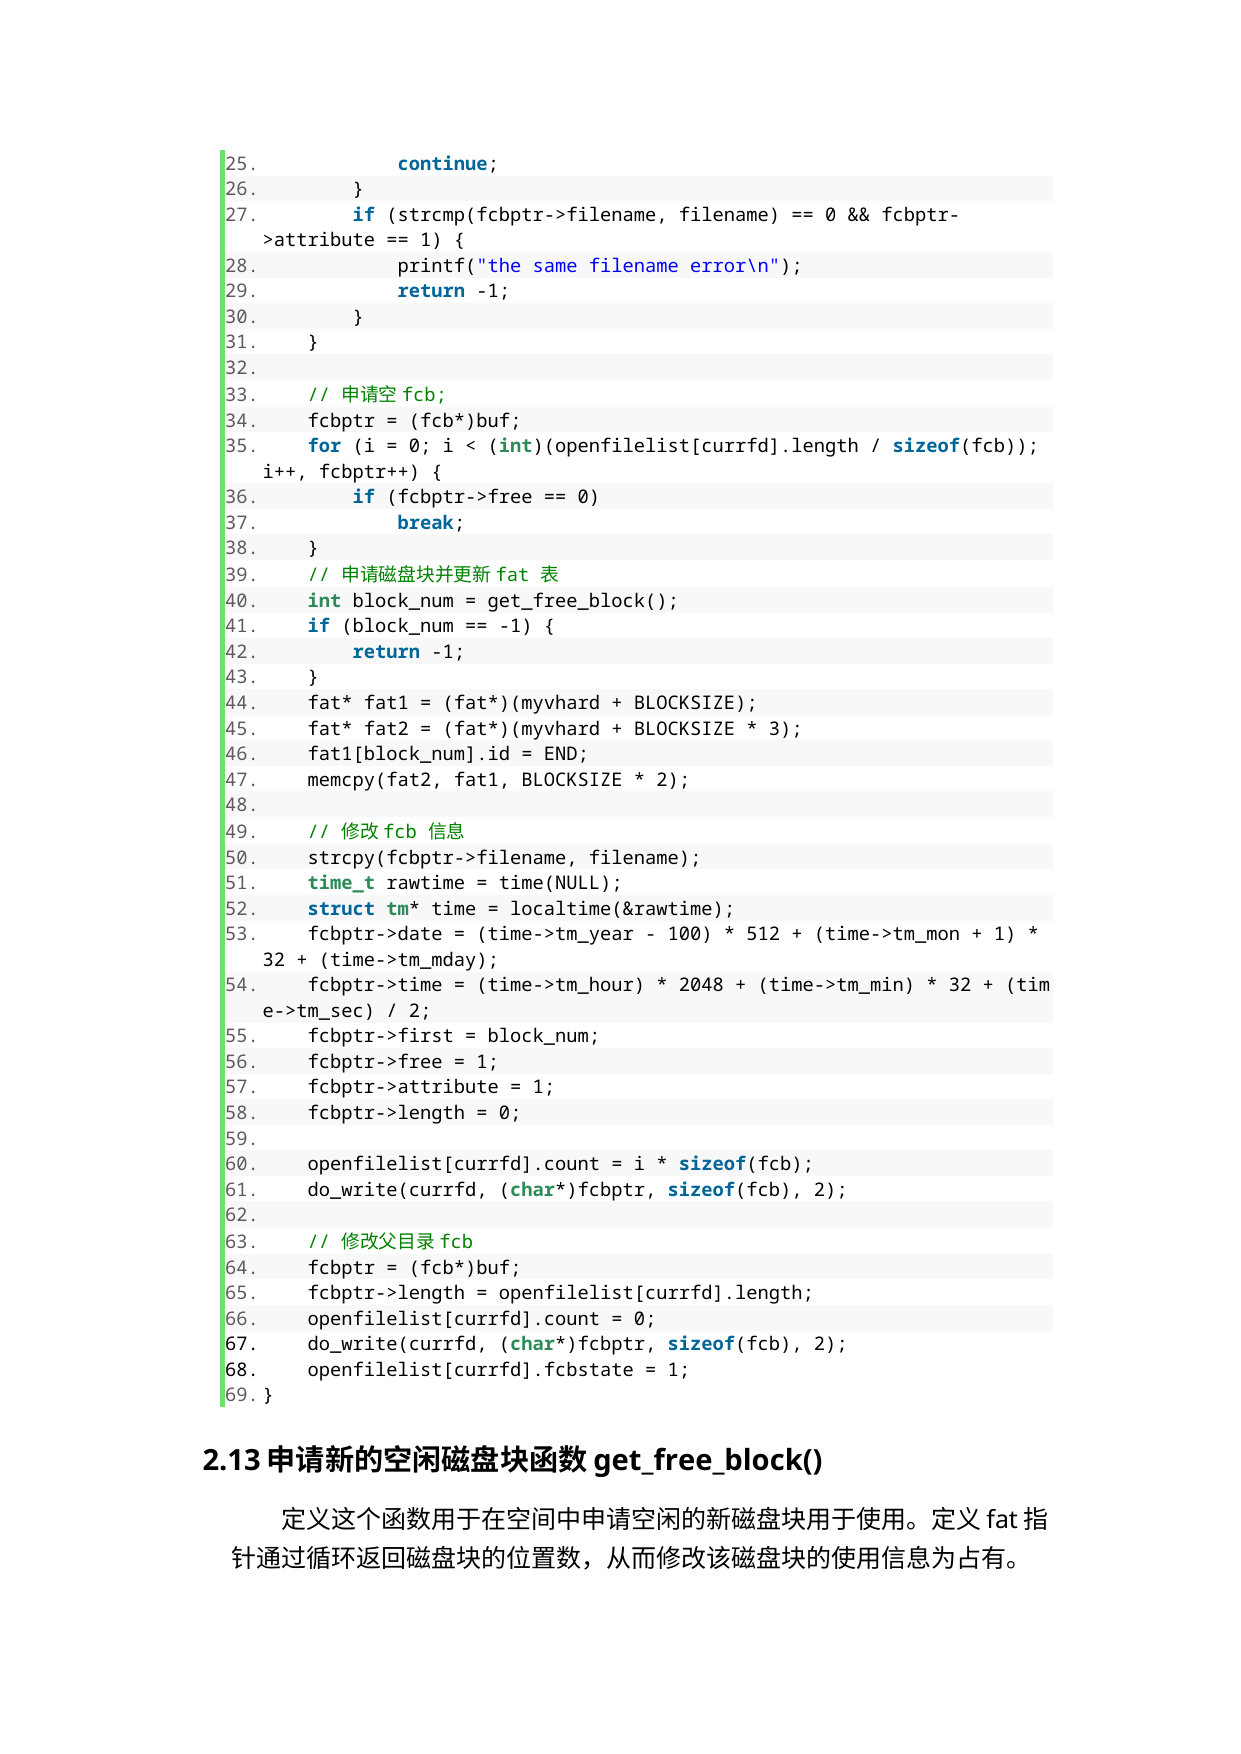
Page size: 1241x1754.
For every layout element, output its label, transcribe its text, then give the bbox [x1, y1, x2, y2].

list fcbptr->attribute = 1; [225, 1074, 1053, 1099]
list do_write(currfd, (char*)fcbptr, sizeof(fcb), 2); [225, 1331, 1053, 1356]
list } [225, 664, 1053, 689]
list openfilelist[currfd].fcbstate = 1; [225, 1356, 1053, 1382]
list fat* fat1 = (fat*)(myvhard + BLOCKSIZE); [225, 689, 1053, 715]
list if (block_num == -1) { [225, 613, 1053, 638]
list } [225, 329, 1053, 354]
list fcbptr->date = (time->tm_year - 100) * 512 + (time->tm_mon + 1) * 32 + (time->tm_mday); [225, 921, 1053, 972]
list return -1; [225, 638, 1053, 664]
list if (strcmp(fcbptr->filename, filename) == 0 && fcbptr->attribute == 1) { [225, 201, 1053, 252]
list fcbptr->length = 0; [225, 1099, 1053, 1125]
list openfilelist[currfd].count = i * sizeof(fcb); [225, 1150, 1053, 1176]
list return -1; [225, 278, 1053, 303]
list if (fcbptr->free == 0) [225, 483, 1053, 509]
list } [225, 303, 1053, 329]
list // 修改父目录 fcb [225, 1227, 1053, 1254]
list int block_num = get_free_block(); [225, 587, 1053, 613]
list printf("the same filename error\n"); [225, 252, 1053, 278]
list fat1[block_num].id = END; [225, 740, 1053, 766]
list // 申请空 fcb; [225, 380, 1053, 407]
list // 申请磁盘块并更新 fat 表 [225, 560, 1053, 587]
list } [225, 176, 1053, 201]
list for (i = 0; i < (int)(openfilelist[currfd].length / sizeof(fcb)); i++, fcbptr++) { [225, 432, 1053, 483]
list memcpy(fat2, fat1, BLOCKSIZE * 2); [225, 766, 1053, 791]
list struct tm* time = localtime(&rawtime); [225, 895, 1053, 921]
list } [225, 534, 1053, 560]
list fcbptr->first = block_num; [225, 1023, 1053, 1048]
list fat* fat2 = (fat*)(myvhard + BLOCKSIZE * 3); [225, 715, 1053, 740]
list fcbptr->time = (time->tm_hour) * 2048 + (time->tm_min) * 32 + (time->tm_sec) / 2; [225, 972, 1053, 1023]
list do_write(currfd, (char*)fcbptr, sizeof(fcb), 2); [225, 1176, 1053, 1201]
list continue; [225, 150, 1053, 176]
list fcbptr = (fcb*)buf; [225, 1254, 1053, 1279]
list time_t rawtime = time(NULL); [225, 869, 1053, 895]
list } [225, 1382, 1053, 1407]
list fcbptr->length = openfilelist[currfd].length; [225, 1279, 1053, 1305]
list break; [225, 509, 1053, 534]
text 2.13申请新的空闲磁盘块函数get_free_block() [202, 1436, 1053, 1479]
list fcbptr->free = 1; [225, 1048, 1053, 1074]
text 定义这个函数用于在空间中申请空闲的新磁盘块用于使用。定义fat指针通过循环返回磁盘块的位置数，从而修改该磁盘块的使用信息为占有。 [231, 1500, 1053, 1575]
list // 修改 fcb 信息 [225, 817, 1053, 844]
list openfilelist[currfd].count = 0; [225, 1305, 1053, 1331]
list strcpy(fcbptr->filename, filename); [225, 844, 1053, 869]
list fcbptr = (fcb*)buf; [225, 407, 1053, 432]
